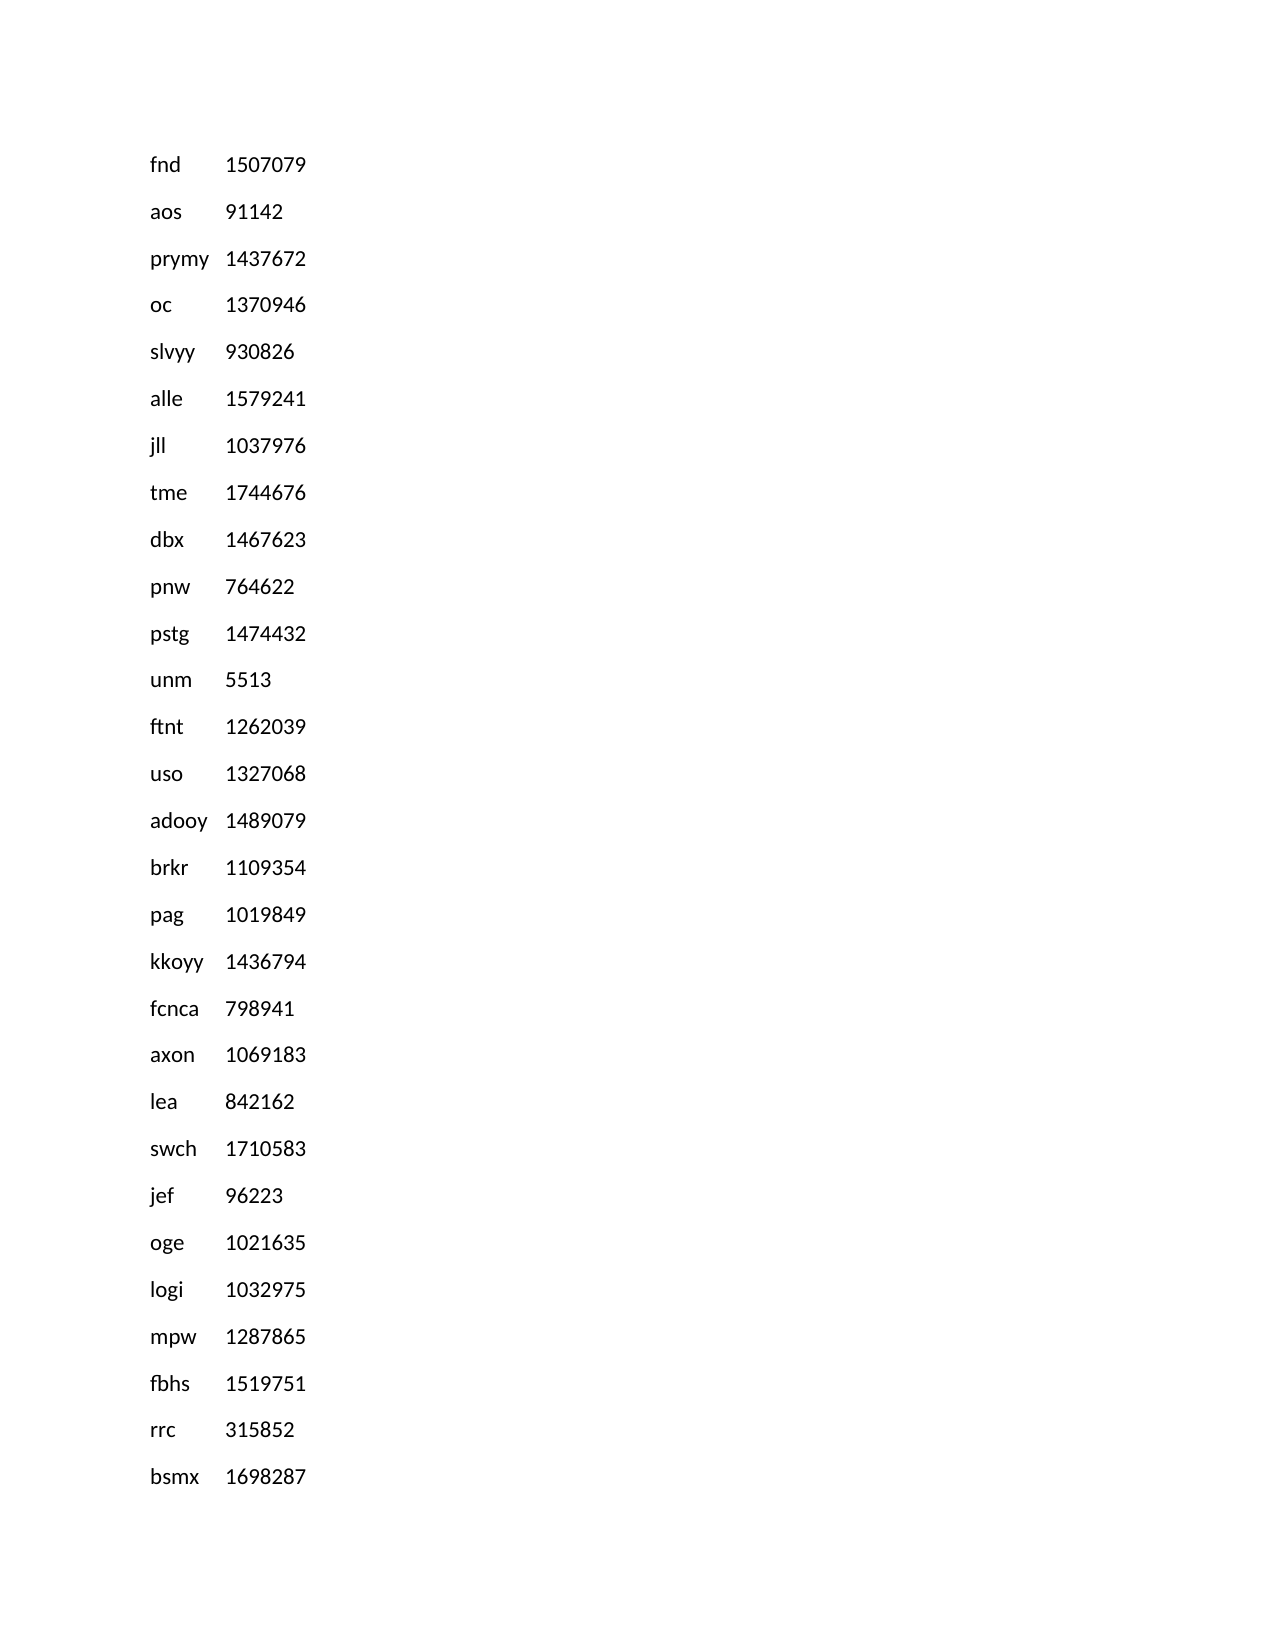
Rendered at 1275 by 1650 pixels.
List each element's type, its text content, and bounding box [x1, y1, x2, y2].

text adooy 1489079 [150, 806, 1125, 834]
text uso 1327068 [150, 759, 1125, 787]
text logi 1032975 [150, 1275, 1125, 1303]
text pstg 1474432 [150, 619, 1125, 647]
text aos 91142 [150, 197, 1125, 225]
text alle 1579241 [150, 384, 1125, 412]
text ftnt 1262039 [150, 712, 1125, 741]
text fnd 1507079 [150, 150, 1125, 178]
text rrc 315852 [150, 1416, 1125, 1444]
text slvyy 930826 [150, 337, 1125, 366]
text pag 1019849 [150, 900, 1125, 928]
text prymy 1437672 [150, 244, 1125, 272]
text jll 1037976 [150, 431, 1125, 459]
text dbx 1467623 [150, 525, 1125, 553]
text axon 1069183 [150, 1041, 1125, 1069]
text pnw 764622 [150, 572, 1125, 600]
text jef 96223 [150, 1181, 1125, 1209]
text bsmx 1698287 [150, 1462, 1125, 1491]
text swch 1710583 [150, 1134, 1125, 1162]
text oc 1370946 [150, 291, 1125, 319]
text tme 1744676 [150, 478, 1125, 506]
text mpw 1287865 [150, 1322, 1125, 1350]
text kkoyy 1436794 [150, 947, 1125, 975]
text fbhs 1519751 [150, 1369, 1125, 1397]
text fcnca 798941 [150, 994, 1125, 1022]
text brkr 1109354 [150, 853, 1125, 881]
text oge 1021635 [150, 1228, 1125, 1256]
text lea 842162 [150, 1087, 1125, 1116]
text unm 5513 [150, 666, 1125, 694]
